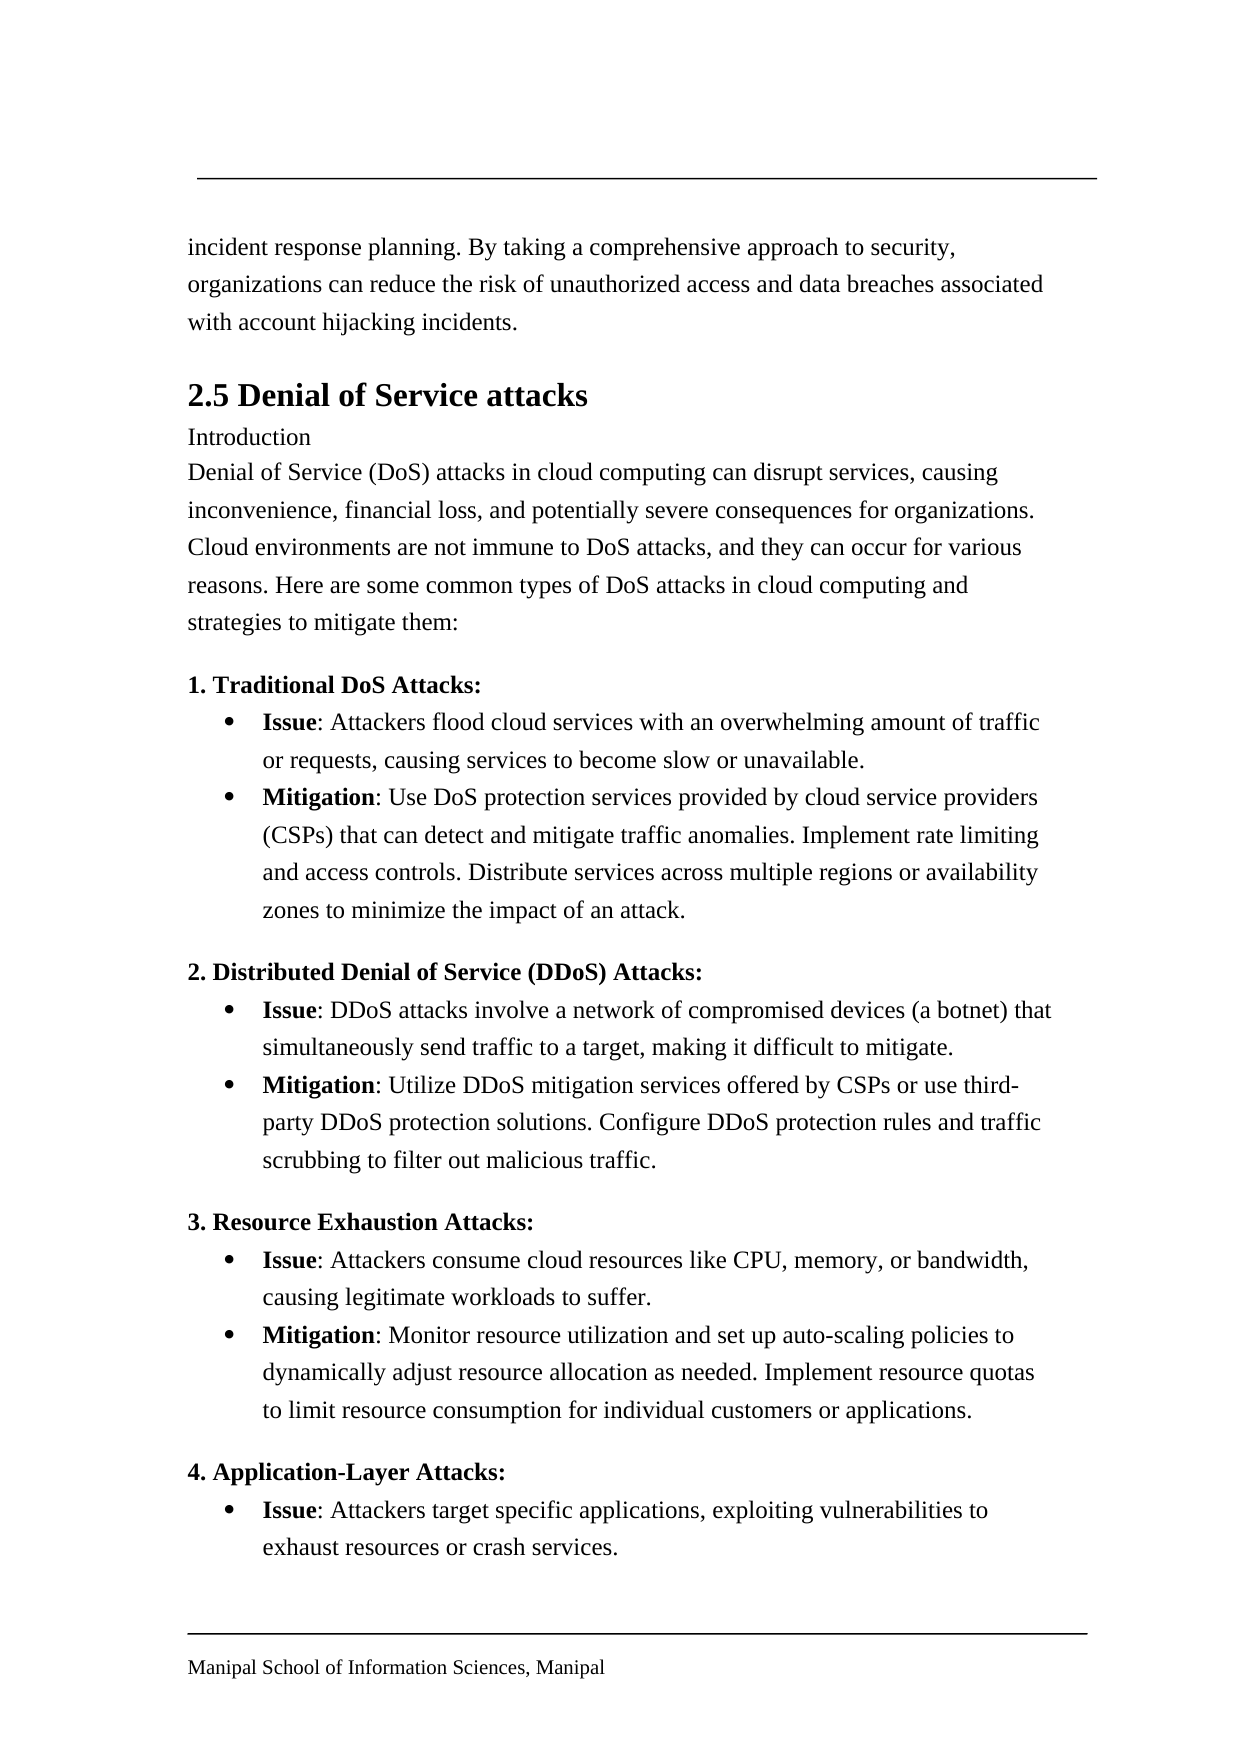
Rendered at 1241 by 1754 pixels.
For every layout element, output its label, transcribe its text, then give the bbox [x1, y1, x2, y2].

list Mitigation: Monitor resource utilization and set up auto-scaling policies to dynamically adjust resource allocation as needed. Implement resource quotas to limit resource consumption for individual customers or applications. [225, 1313, 1053, 1426]
text Denial of Service (DoS) attacks in cloud computing can disrupt services, causing inconvenience, financial loss, and potentially severe consequences for organizations. Cloud environments are not immune to DoS attacks, and they can occur for various reasons. Here are some common types of DoS attacks in cloud computing and strategies to mitigate them: [187, 451, 1053, 638]
text 1. Traditional DoS Attacks: [187, 663, 1053, 701]
list Issue: Attackers consume cloud resources like CPU, memory, or bandwidth, causing legitimate workloads to suffer. [225, 1238, 1053, 1313]
text 2. Distributed Denial of Service (DDoS) Attacks: [187, 951, 1053, 988]
list Issue: Attackers flood cloud services with an overwhelming amount of traffic or requests, causing services to become slow or unavailable. [225, 701, 1053, 776]
text 2.5 Denial of Service attacks [187, 375, 1053, 413]
text 3. Resource Exhaustion Attacks: [187, 1201, 1053, 1238]
list Issue: DDoS attacks involve a network of compromised devices (a botnet) that simultaneously send traffic to a target, making it difficult to mitigate. [225, 988, 1053, 1063]
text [187, 225, 1053, 337]
list Mitigation: Utilize DDoS mitigation services offered by CSPs or use third-party DDoS protection solutions. Configure DDoS protection rules and traffic scrubbing to filter out malicious traffic. [225, 1063, 1053, 1176]
text 4. Application-Layer Attacks: [187, 1451, 1053, 1488]
list Issue: Attackers target specific applications, exploiting vulnerabilities to exhaust resources or crash services. [225, 1488, 1053, 1563]
text Introduction [187, 413, 1053, 451]
list Mitigation: Use DoS protection services provided by cloud service providers (CSPs) that can detect and mitigate traffic anomalies. Implement rate limiting and access controls. Distribute services across multiple regions or availability zones to minimize the impact of an attack. [225, 776, 1053, 926]
